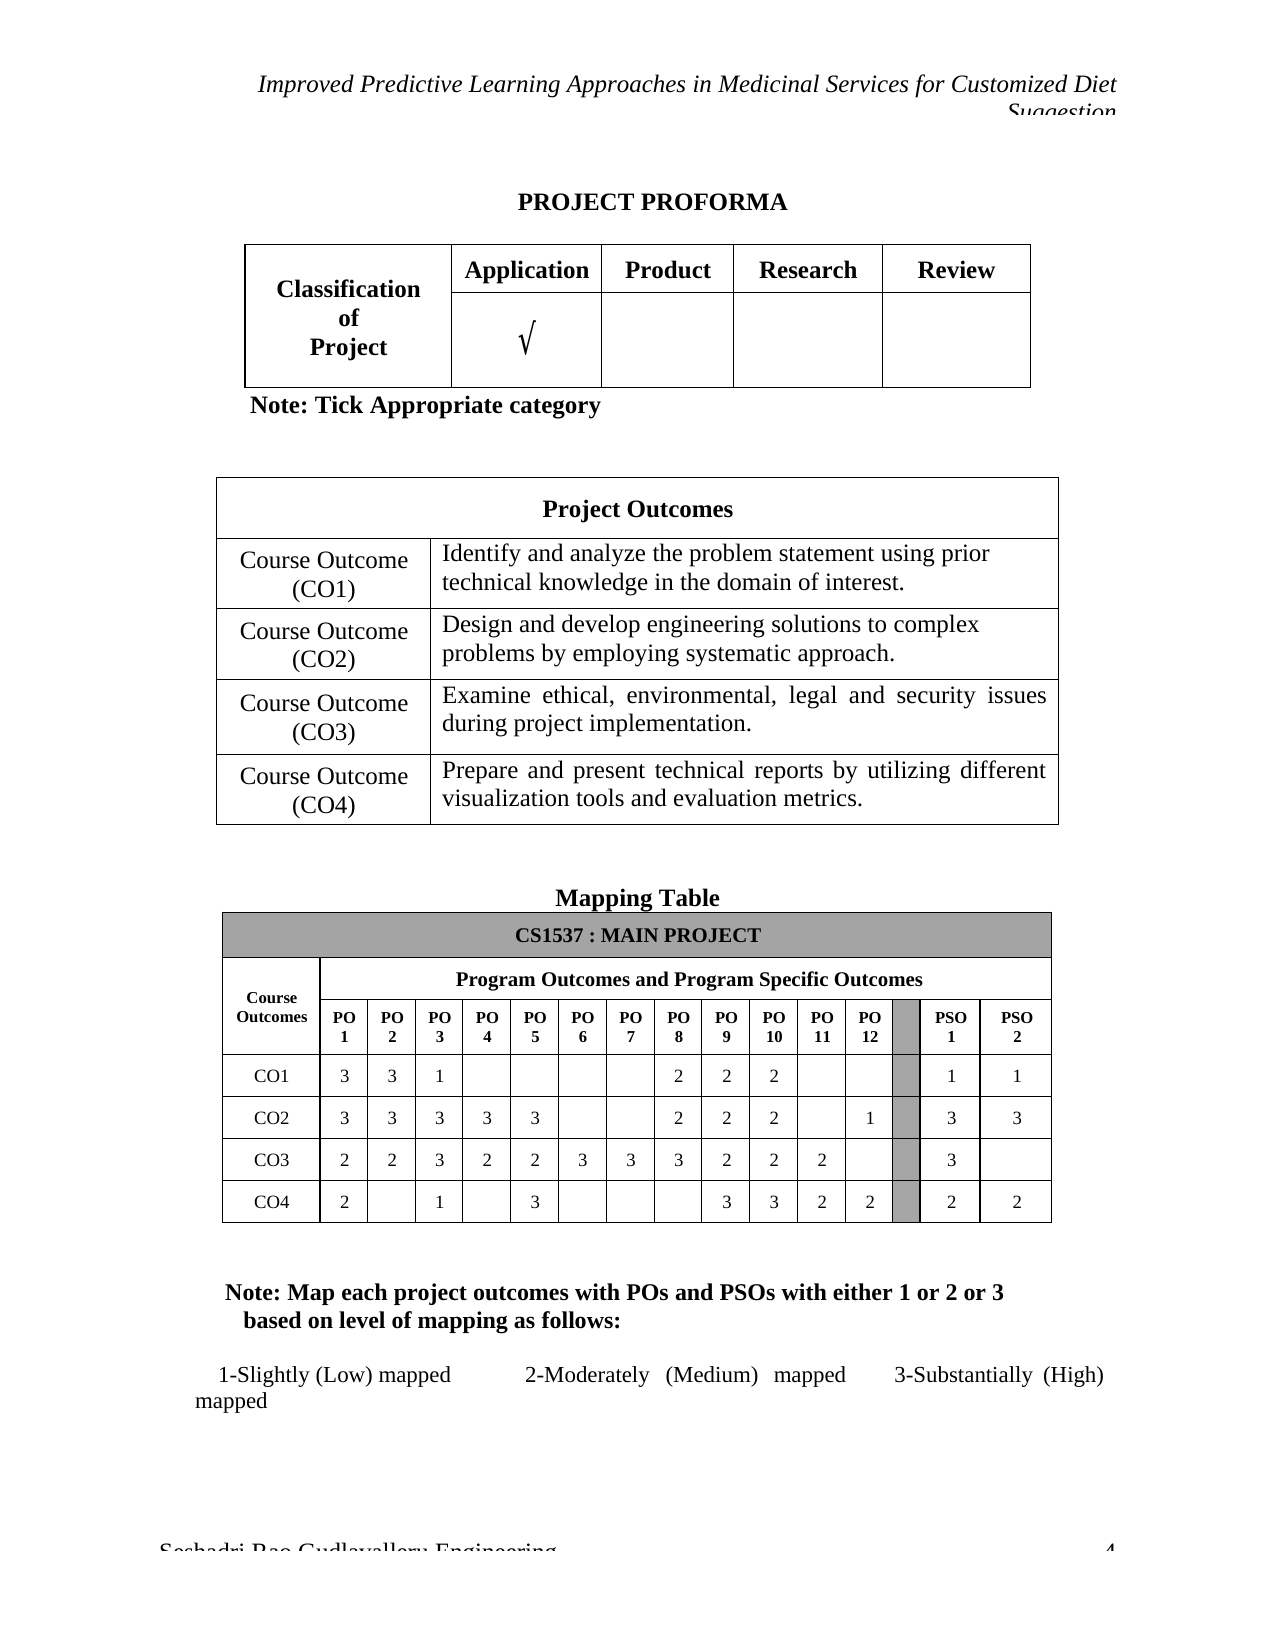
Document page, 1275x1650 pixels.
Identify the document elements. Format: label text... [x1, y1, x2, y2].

table_cell [893, 1000, 919, 1054]
table_cell [883, 293, 1030, 387]
subtitle PROJECT PROFORMA [194, 187, 1112, 216]
table_cell Course Outcome (CO3) [217, 680, 430, 754]
text Note: Map each project outcomes with POs and PSOs with either 1 or 2 or 3 based on level of mapping as follows: [225, 1278, 1050, 1333]
table_cell CO4 [223, 1181, 319, 1222]
table_cell PO 8 [655, 1000, 701, 1054]
table_cell PO 4 [463, 1000, 510, 1054]
table_cell 3 [511, 1181, 558, 1222]
table_cell [368, 1181, 415, 1222]
table_cell [846, 1055, 892, 1096]
table_header Review [883, 245, 1030, 292]
table_cell [893, 1055, 919, 1096]
table_cell Identify and analyze the problem statement using prior technical knowledge in the domain of interest. [431, 539, 1058, 608]
table_cell 2 [750, 1097, 797, 1138]
table_cell 2 [702, 1139, 749, 1180]
table_cell [846, 1139, 892, 1180]
table_cell PO 11 [798, 1000, 845, 1054]
subtitle Mapping Table [169, 883, 1105, 912]
table_header Research [734, 245, 882, 292]
table_cell 2 [655, 1055, 701, 1096]
table_cell 3 [416, 1097, 462, 1138]
table_cell [463, 1181, 510, 1222]
table_cell PSO 1 [921, 1000, 979, 1054]
table_cell 1 [921, 1055, 979, 1096]
table_cell Prepare and present technical reports by utilizing different visualization tools and evaluation metrics. [431, 755, 1058, 824]
table_cell 2 [702, 1097, 749, 1138]
table_cell PO 12 [846, 1000, 892, 1054]
table_cell PO 5 [511, 1000, 558, 1054]
table_cell 3 [321, 1097, 367, 1138]
table_cell [559, 1055, 606, 1096]
table_cell 3 [463, 1097, 510, 1138]
table_cell [893, 1181, 919, 1222]
table_cell PO 6 [559, 1000, 606, 1054]
table_cell 3 [750, 1181, 797, 1222]
table_header Classification of Project [246, 245, 451, 387]
table_cell Examine ethical, environmental, legal and security issues during project implementation. [431, 680, 1058, 754]
table_cell 2 [321, 1139, 367, 1180]
table_cell 2 [702, 1055, 749, 1096]
table_cell 3 [511, 1097, 558, 1138]
table_cell PO 10 [750, 1000, 797, 1054]
table_cell Design and develop engineering solutions to complex problems by employing systematic approach. [431, 609, 1058, 679]
table_cell [607, 1055, 654, 1096]
table_cell 3 [921, 1139, 979, 1180]
table_header CS1537 : MAIN PROJECT [223, 913, 1051, 957]
table_header Application [452, 245, 601, 292]
table_cell 2 [921, 1181, 979, 1222]
table_cell 3 [559, 1139, 606, 1180]
table_cell 1 [981, 1055, 1051, 1096]
table_cell [734, 293, 882, 387]
table_cell CO3 [223, 1139, 319, 1180]
table_header Product [602, 245, 733, 292]
table_cell [511, 1055, 558, 1096]
table_cell Course Outcome (CO1) [217, 539, 430, 608]
table_header Project Outcomes [217, 478, 1058, 537]
table_cell Course Outcomes [223, 958, 319, 1054]
text 1-Slightly (Low) mapped 2-Moderately (Medium) mapped 3-Substantially (High) mapped [195, 1361, 1111, 1413]
table_cell 3 [981, 1097, 1051, 1138]
table_cell PO 2 [368, 1000, 415, 1054]
table_cell √ [452, 293, 601, 387]
table_cell [602, 293, 733, 387]
table_cell 2 [798, 1139, 845, 1180]
table_cell 2 [798, 1181, 845, 1222]
table_cell CO1 [223, 1055, 319, 1096]
table_cell 2 [981, 1181, 1051, 1222]
table_cell Course Outcome (CO2) [217, 609, 430, 679]
table_cell 2 [750, 1139, 797, 1180]
table_cell 3 [368, 1055, 415, 1096]
table_cell 2 [368, 1139, 415, 1180]
table_cell 1 [846, 1097, 892, 1138]
table_cell [559, 1181, 606, 1222]
table_cell 3 [321, 1055, 367, 1096]
table_cell 3 [607, 1139, 654, 1180]
text Note: Tick Appropriate category [250, 390, 1146, 419]
table_cell 3 [368, 1097, 415, 1138]
table_cell [798, 1055, 845, 1096]
table_cell PO 1 [321, 1000, 367, 1054]
table_cell [893, 1097, 919, 1138]
table_cell PSO 2 [981, 1000, 1051, 1054]
table_cell 3 [921, 1097, 979, 1138]
table_cell 1 [416, 1055, 462, 1096]
table_cell 2 [321, 1181, 367, 1222]
table_cell PO 9 [702, 1000, 749, 1054]
table_cell 3 [655, 1139, 701, 1180]
table_cell 3 [416, 1139, 462, 1180]
table_cell Course Outcome (CO4) [217, 755, 430, 824]
table_cell 2 [750, 1055, 797, 1096]
table_cell 2 [846, 1181, 892, 1222]
table_cell [981, 1139, 1051, 1180]
table_cell [893, 1139, 919, 1180]
table_cell [607, 1097, 654, 1138]
table_cell [655, 1181, 701, 1222]
table_cell PO 7 [607, 1000, 654, 1054]
table_cell [463, 1055, 510, 1096]
table_cell 1 [416, 1181, 462, 1222]
table_cell Program Outcomes and Program Specific Outcomes [321, 958, 1051, 998]
table_cell 3 [702, 1181, 749, 1222]
table_cell CO2 [223, 1097, 319, 1138]
table_cell 2 [463, 1139, 510, 1180]
table_cell PO 3 [416, 1000, 462, 1054]
table_cell [607, 1181, 654, 1222]
table_cell [798, 1097, 845, 1138]
table_cell 2 [511, 1139, 558, 1180]
table_cell 2 [655, 1097, 701, 1138]
table_cell [559, 1097, 606, 1138]
